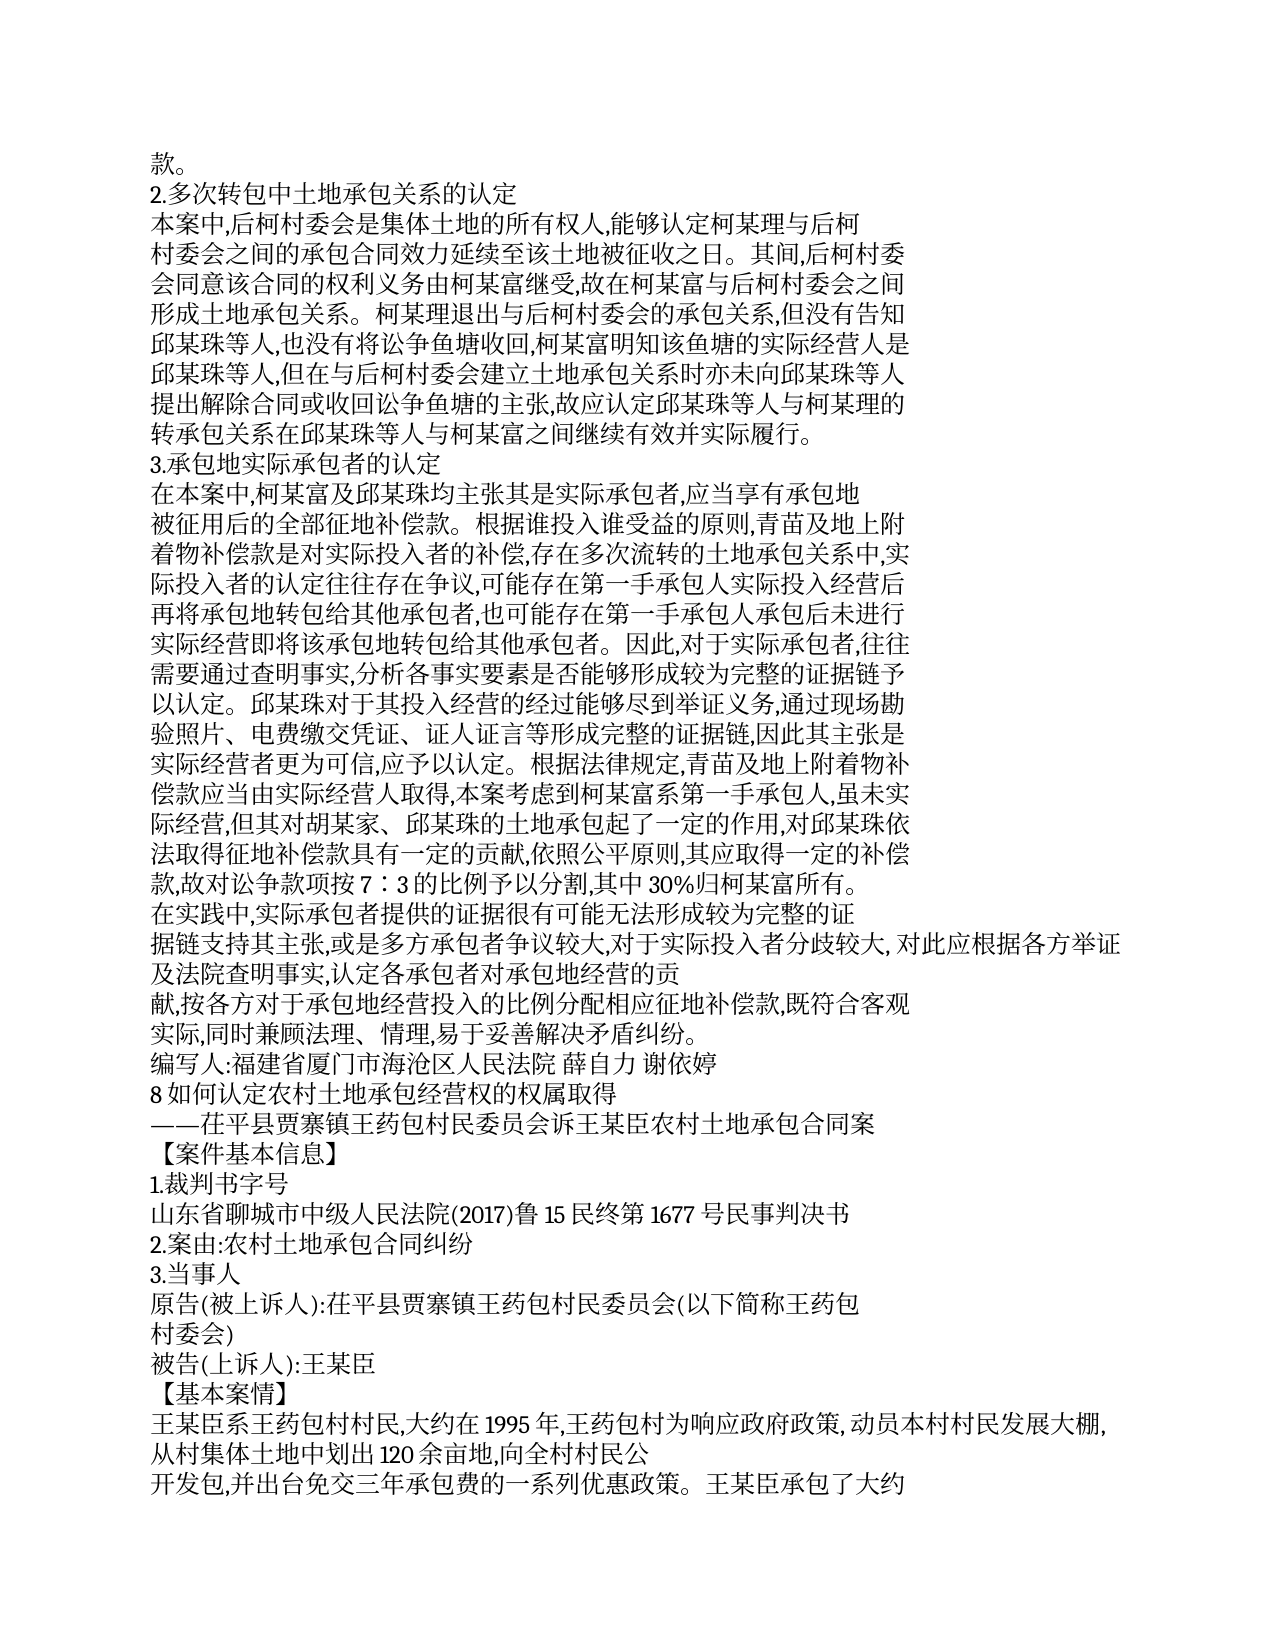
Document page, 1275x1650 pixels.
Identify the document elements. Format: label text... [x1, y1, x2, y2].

text 邱某珠等人,但在与后柯村委会建立土地承包关系时亦未向邱某珠等人 [150, 360, 1125, 390]
text 会同意该合同的权利义务由柯某富继受,故在柯某富与后柯村委会之间 [150, 270, 1125, 300]
text 形成土地承包关系。柯某理退出与后柯村委会的承包关系,但没有告知 [150, 300, 1125, 330]
text 再将承包地转包给其他承包者,也可能存在第一手承包人承包后未进行 [150, 600, 1125, 630]
text 村委会) [150, 1320, 1125, 1350]
text 转承包关系在邱某珠等人与柯某富之间继续有效并实际履行。 [150, 420, 1125, 450]
text 际投入者的认定往往存在争议,可能存在第一手承包人实际投入经营后 [150, 570, 1125, 600]
text 3.承包地实际承包者的认定 [150, 450, 1125, 480]
text 款,故对讼争款项按7∶3的比例予以分割,其中30%归柯某富所有。 [150, 870, 1125, 900]
text ——茌平县贾寨镇王药包村民委员会诉王某臣农村土地承包合同案 [150, 1110, 1125, 1140]
text 在本案中,柯某富及邱某珠均主张其是实际承包者,应当享有承包地 [150, 480, 1125, 510]
text 偿款应当由实际经营人取得,本案考虑到柯某富系第一手承包人,虽未实 [150, 780, 1125, 810]
text 提出解除合同或收回讼争鱼塘的主张,故应认定邱某珠等人与柯某理的 [150, 390, 1125, 420]
text 实际经营即将该承包地转包给其他承包者。因此,对于实际承包者,往往 [150, 630, 1125, 660]
text 【基本案情】 [150, 1380, 1125, 1410]
text 着物补偿款是对实际投入者的补偿,存在多次流转的土地承包关系中,实 [150, 540, 1125, 570]
text 际经营,但其对胡某家、邱某珠的土地承包起了一定的作用,对邱某珠依 [150, 810, 1125, 840]
text 山东省聊城市中级人民法院(2017)鲁15民终第1677号民事判决书 [150, 1200, 1125, 1230]
text 需要通过查明事实,分析各事实要素是否能够形成较为完整的证据链予 [150, 660, 1125, 690]
text 编写人:福建省厦门市海沧区人民法院 薛自力 谢依婷 [150, 1050, 1125, 1080]
text 以认定。邱某珠对于其投入经营的经过能够尽到举证义务,通过现场勘 [150, 690, 1125, 720]
text 原告(被上诉人):茌平县贾寨镇王药包村民委员会(以下简称王药包 [150, 1290, 1125, 1320]
text 在实践中,实际承包者提供的证据很有可能无法形成较为完整的证 [150, 900, 1125, 930]
text 法取得征地补偿款具有一定的贡献,依照公平原则,其应取得一定的补偿 [150, 840, 1125, 870]
text 2.多次转包中土地承包关系的认定 [150, 180, 1125, 210]
text 开发包,并出台免交三年承包费的一系列优惠政策。王某臣承包了大约 [150, 1470, 1125, 1500]
text 【案件基本信息】 [150, 1140, 1125, 1170]
text 8如何认定农村土地承包经营权的权属取得 [150, 1080, 1125, 1110]
text 款。 [150, 150, 1125, 180]
text 实际经营者更为可信,应予以认定。根据法律规定,青苗及地上附着物补 [150, 750, 1125, 780]
text 被征用后的全部征地补偿款。根据谁投入谁受益的原则,青苗及地上附 [150, 510, 1125, 540]
text 3.当事人 [150, 1260, 1125, 1290]
text 村委会之间的承包合同效力延续至该土地被征收之日。其间,后柯村委 [150, 240, 1125, 270]
text 邱某珠等人,也没有将讼争鱼塘收回,柯某富明知该鱼塘的实际经营人是 [150, 330, 1125, 360]
text 实际,同时兼顾法理、情理,易于妥善解决矛盾纠纷。 [150, 1020, 1125, 1050]
text 被告(上诉人):王某臣 [150, 1350, 1125, 1380]
text 本案中,后柯村委会是集体土地的所有权人,能够认定柯某理与后柯 [150, 210, 1125, 240]
text 2.案由:农村土地承包合同纠纷 [150, 1230, 1125, 1260]
text 献,按各方对于承包地经营投入的比例分配相应征地补偿款,既符合客观 [150, 990, 1125, 1020]
text 据链支持其主张,或是多方承包者争议较大,对于实际投入者分歧较大, 对此应根据各方举证及法院查明事实,认定各承包者对承包地经营的贡 [150, 930, 1125, 990]
text 王某臣系王药包村村民,大约在1995年,王药包村为响应政府政策, 动员本村村民发展大棚,从村集体土地中划出120余亩地,向全村村民公 [150, 1410, 1125, 1470]
text 验照片、电费缴交凭证、证人证言等形成完整的证据链,因此其主张是 [150, 720, 1125, 750]
text 1.裁判书字号 [150, 1170, 1125, 1200]
